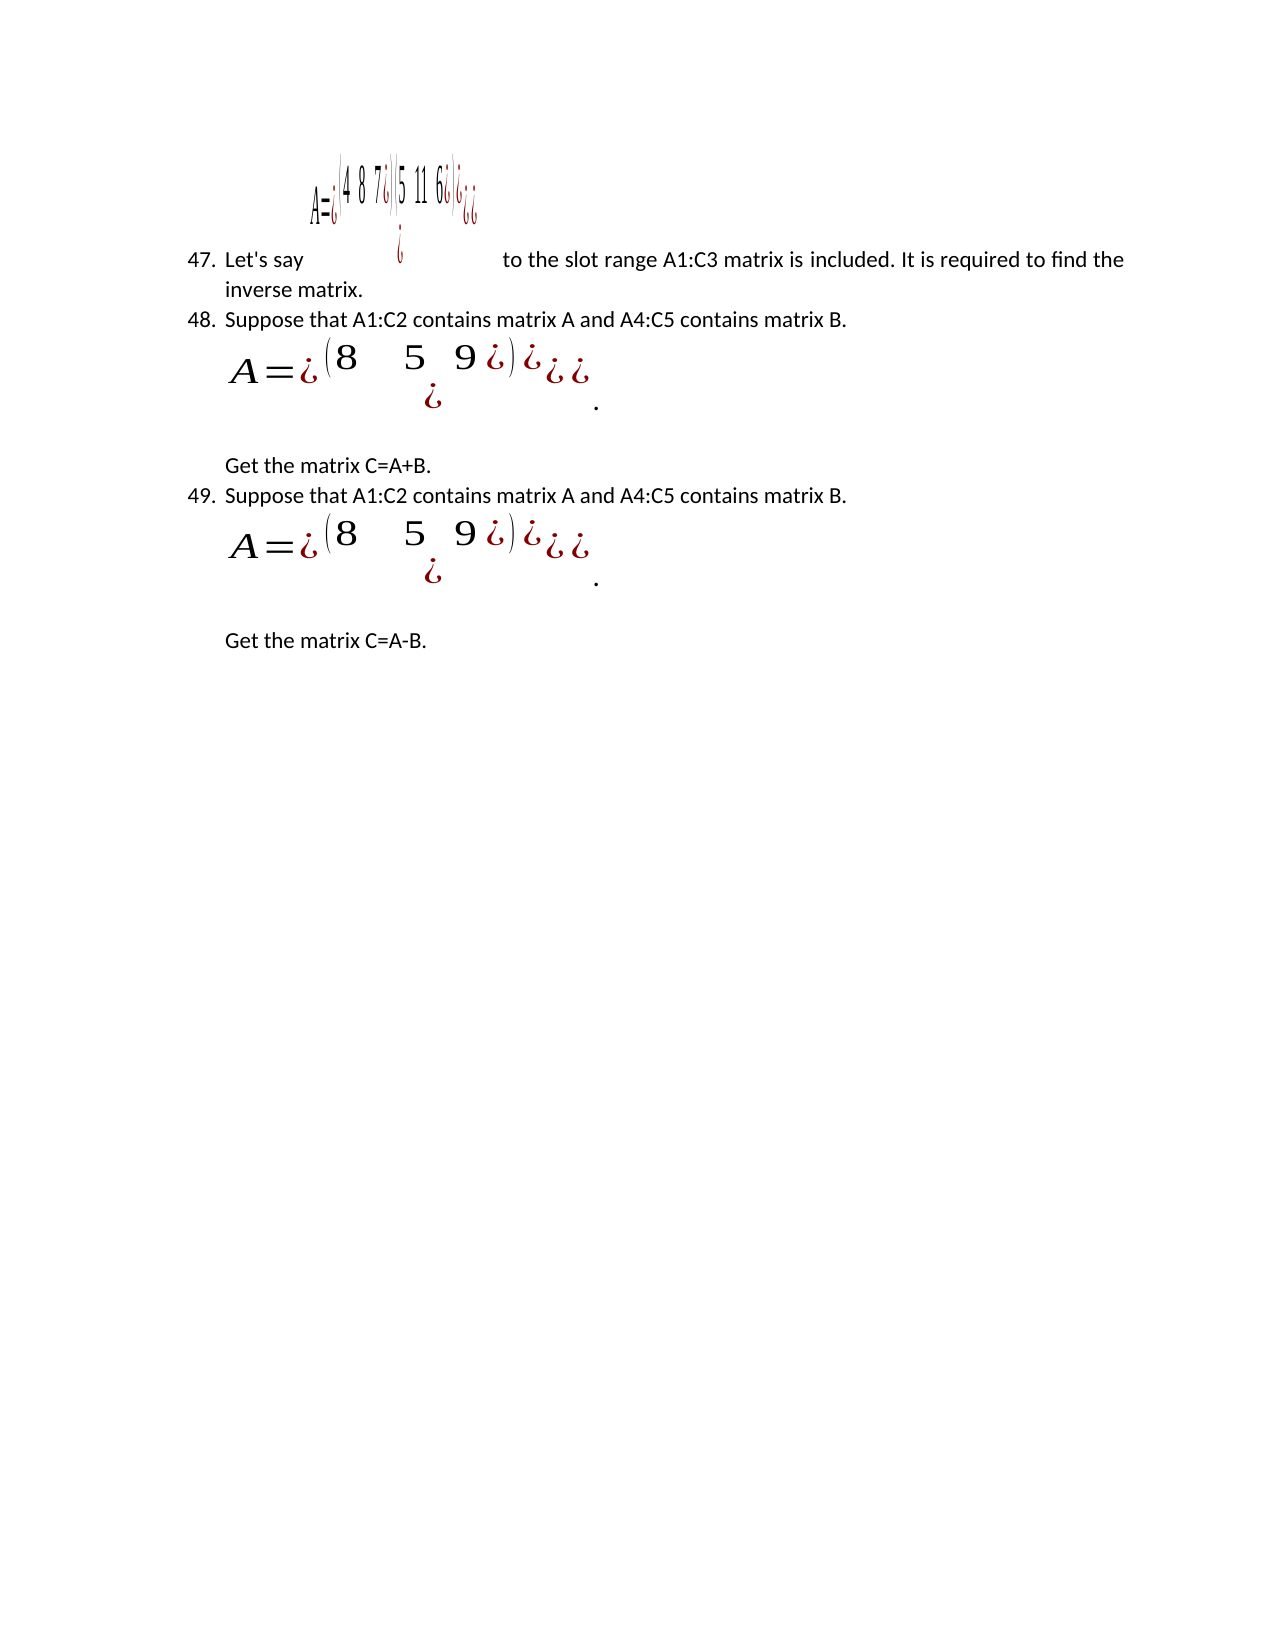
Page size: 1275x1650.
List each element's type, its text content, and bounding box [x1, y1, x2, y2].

list Let's say to the slot range A1:C3 matrix is ​​included. It is required to find the inverse matrix. [187, 150, 1125, 303]
list Get the matrix C=A-B. [225, 627, 1125, 654]
list Suppose that A1:C2 contains matrix A and A4:C5 contains matrix B. [187, 481, 1125, 509]
list . [225, 336, 1125, 418]
list Suppose that A1:C2 contains matrix A and A4:C5 contains matrix B. [187, 305, 1125, 333]
list Get the matrix C=A+B. [225, 451, 1125, 479]
list . [225, 511, 1125, 593]
